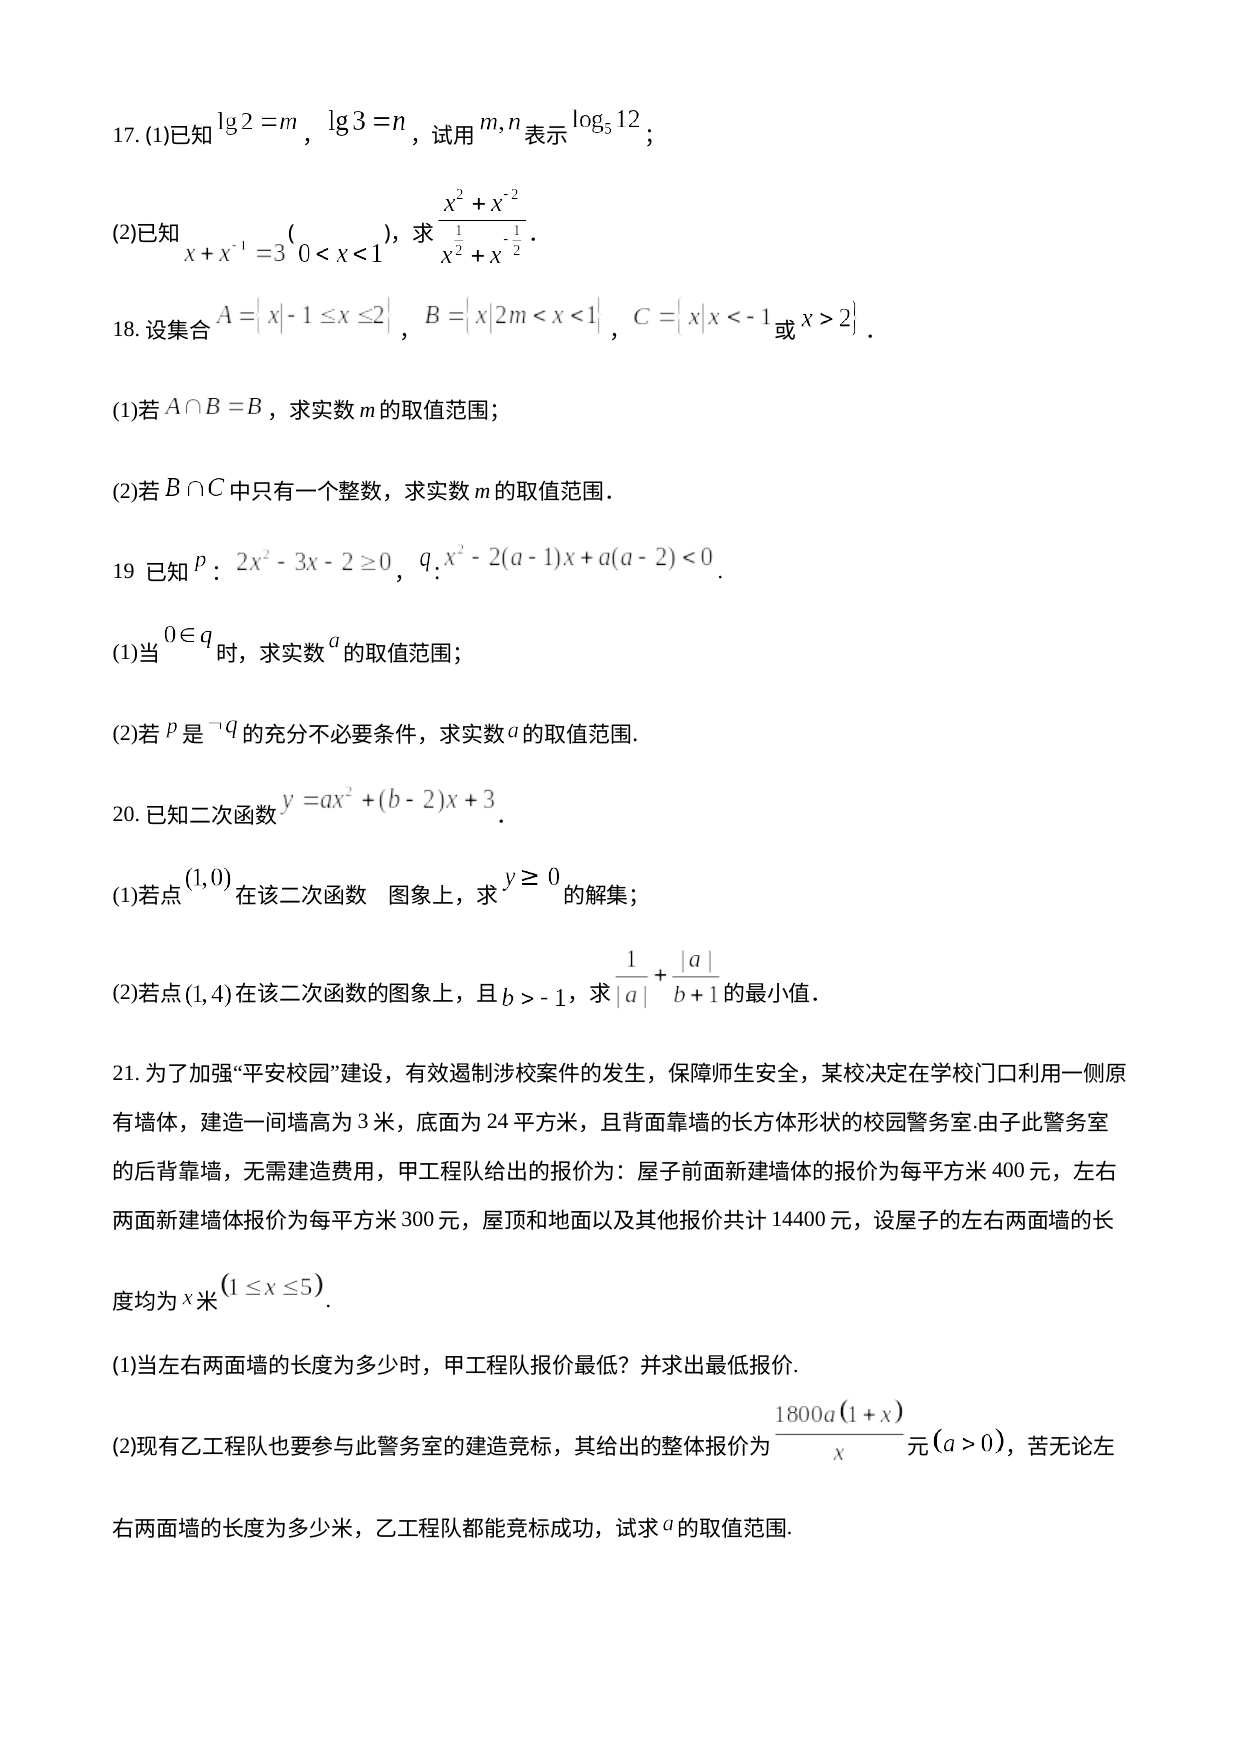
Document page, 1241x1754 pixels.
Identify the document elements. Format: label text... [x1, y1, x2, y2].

text (1)若，求实数m的取值范围； [112, 377, 1128, 442]
text 19 已知：，:. [112, 538, 1128, 603]
text (2)若点在该二次函数的图象上，且，求的最小值． [112, 943, 1128, 1040]
text (2)若是的充分不必要条件，求实数的取值范围. [112, 700, 1128, 765]
text (2)若中只有一个整数，求实数m的取值范围． [112, 458, 1128, 523]
text (2)已知()，求． [112, 183, 1128, 280]
text 17. (1)已知，，试用表示； [112, 102, 1128, 167]
text (1)当左右两面墙的长度为多少时，甲工程队报价最低？并求出最低报价. [112, 1348, 1128, 1381]
text (1)若点在该二次函数图象上，求的解集； [112, 862, 1128, 927]
text (2)现有乙工程队也要参与此警务室的建造竞标，其给出的整体报价为元，苦无论左右两面墙的长度为多少米，乙工程队都能竞标成功，试求的取值范围. [112, 1396, 1128, 1543]
text 21. 为了加强“平安校园”建设，有效遏制涉校案件的发生，保障师生安全，某校决定在学校门口利用一侧原有墙体，建造一间墙高为3米，底面为24平方米，且背面靠墙的长方体形状的校园警务室.由子此警务室的后背靠墙，无需建造费用，甲工程队给出的报价为：屋子前面新建墙体的报价为每平方米400元，左右两面新建墙体报价为每平方米300元，屋顶和地面以及其他报价共计14400元，设屋子的左右两面墙的长度均为米. [112, 1056, 1128, 1332]
text (1)当时，求实数的取值范围； [112, 619, 1128, 684]
text 18. 设集合，，或． [112, 296, 1128, 361]
text 20. 已知二次函数． [112, 781, 1128, 846]
